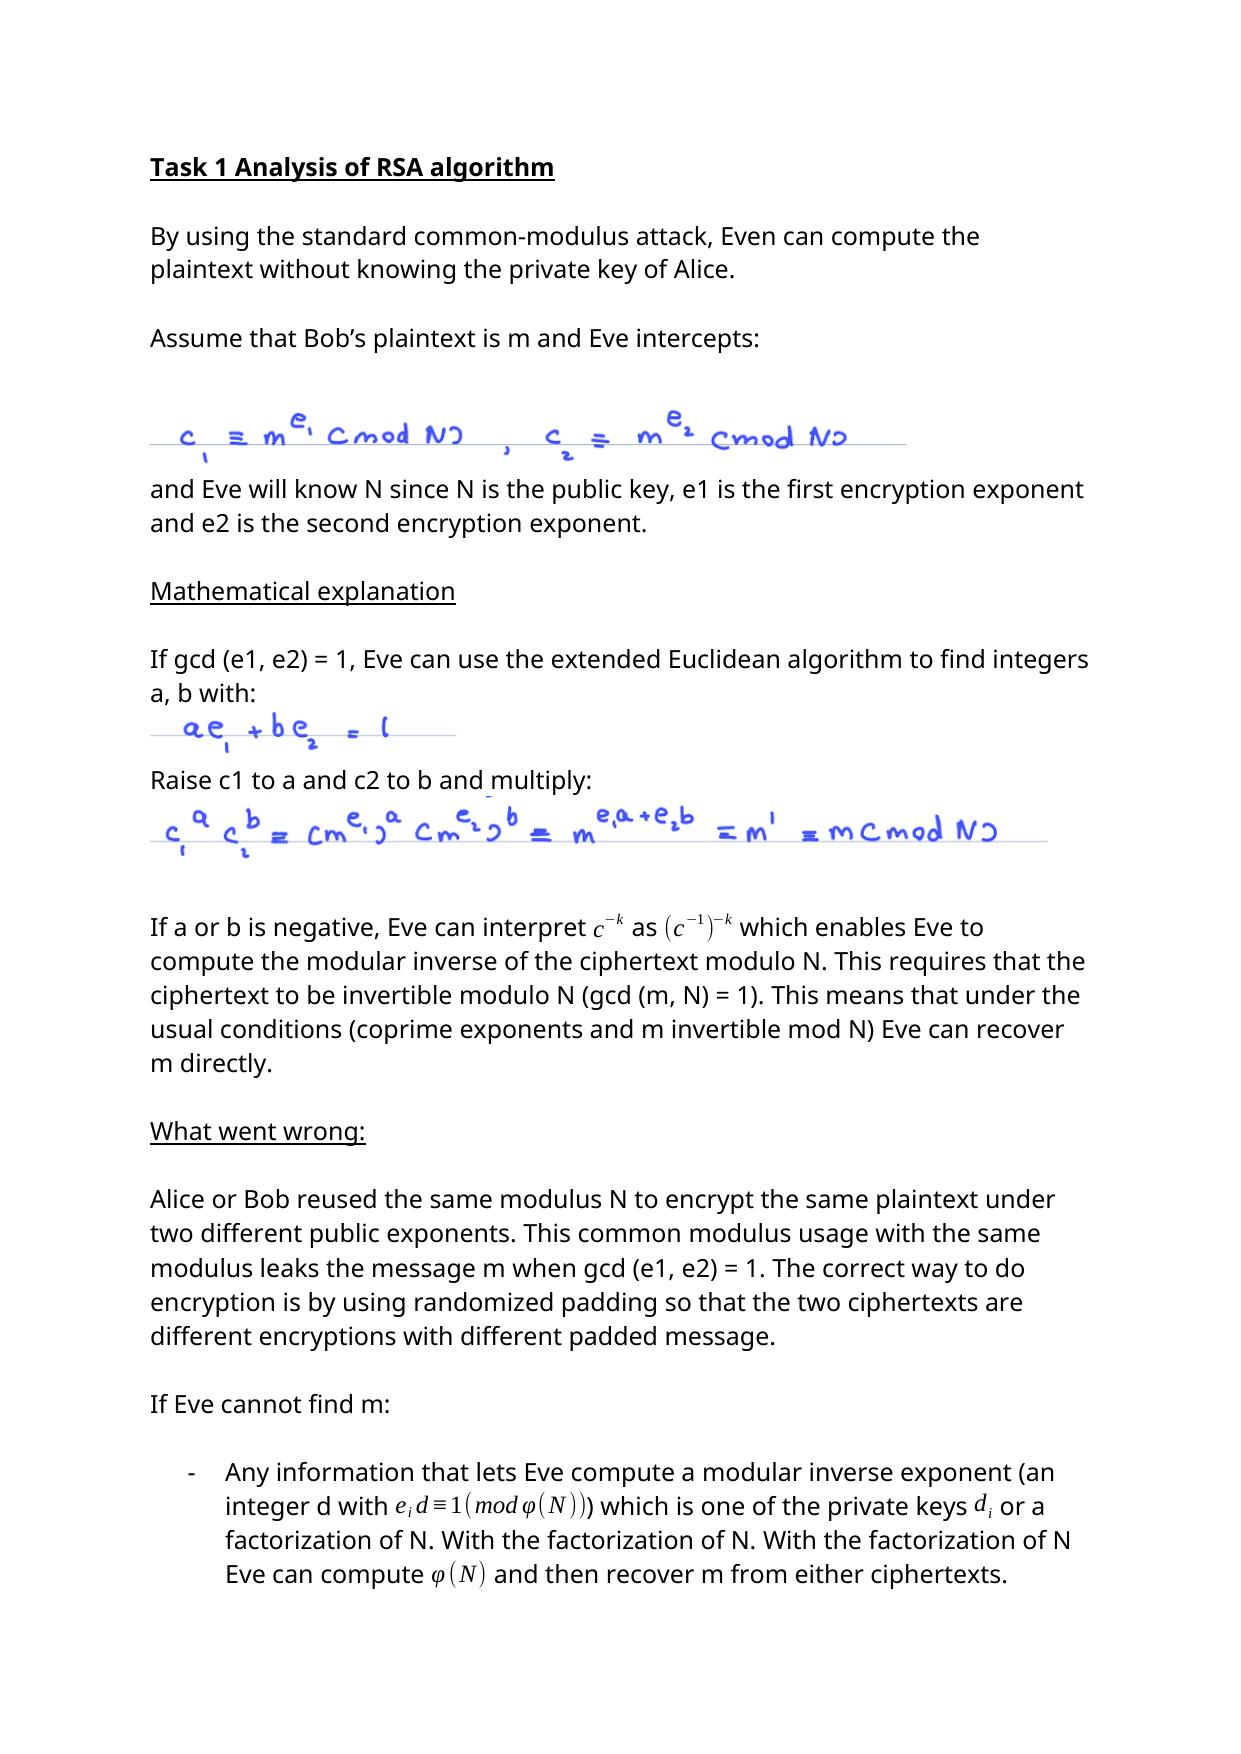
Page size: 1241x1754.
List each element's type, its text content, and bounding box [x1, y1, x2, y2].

text Raise c1 to a and c2 to b and multiply: [150, 762, 1090, 796]
picture [150, 796, 1048, 876]
text and Eve will know N since N is the public key, e1 is the first encryption exponent and e2 is the second encryption exponent. [150, 472, 1090, 540]
list Any information that lets Eve compute a modular inverse exponent (an integer d with ) which is one of the private keys or a factorization of N. With the factorization of N. With the factorization of N Eve can compute and then recover m from either ciphertexts. [187, 1454, 1090, 1591]
text What went wrong: [150, 1114, 1090, 1148]
text Assume that Bob’s plaintext is m and Eve intercepts: [150, 320, 1090, 354]
text Task 1 Analysis of RSA algorithm [150, 150, 1090, 184]
text Mathematical explanation [150, 574, 1090, 608]
text By using the standard common-modulus attack, Even can compute the plaintext without knowing the private key of Alice. [150, 218, 1090, 286]
text If a or b is negative, Eve can interpret as which enables Eve to compute the modular inverse of the ciphertext modulo N. This requires that the ciphertext to be invertible modulo N (gcd (m, N) = 1). This means that under the usual conditions (coprime exponents and m invertible mod N) Eve can recover m directly. [150, 909, 1090, 1080]
text Alice or Bob reused the same modulus N to encrypt the same plaintext under two different public exponents. This common modulus usage with the same modulus leaks the message m when gcd (e1, e2) = 1. The correct way to do encryption is by using randomized padding so that the two ciphertexts are different encryptions with different padded message. [150, 1182, 1090, 1352]
picture [150, 388, 907, 472]
picture [150, 710, 457, 763]
text If Eve cannot find m: [150, 1386, 1090, 1421]
text If gcd (e1, e2) = 1, Eve can use the extended Euclidean algorithm to find integers a, b with: [150, 642, 1090, 710]
